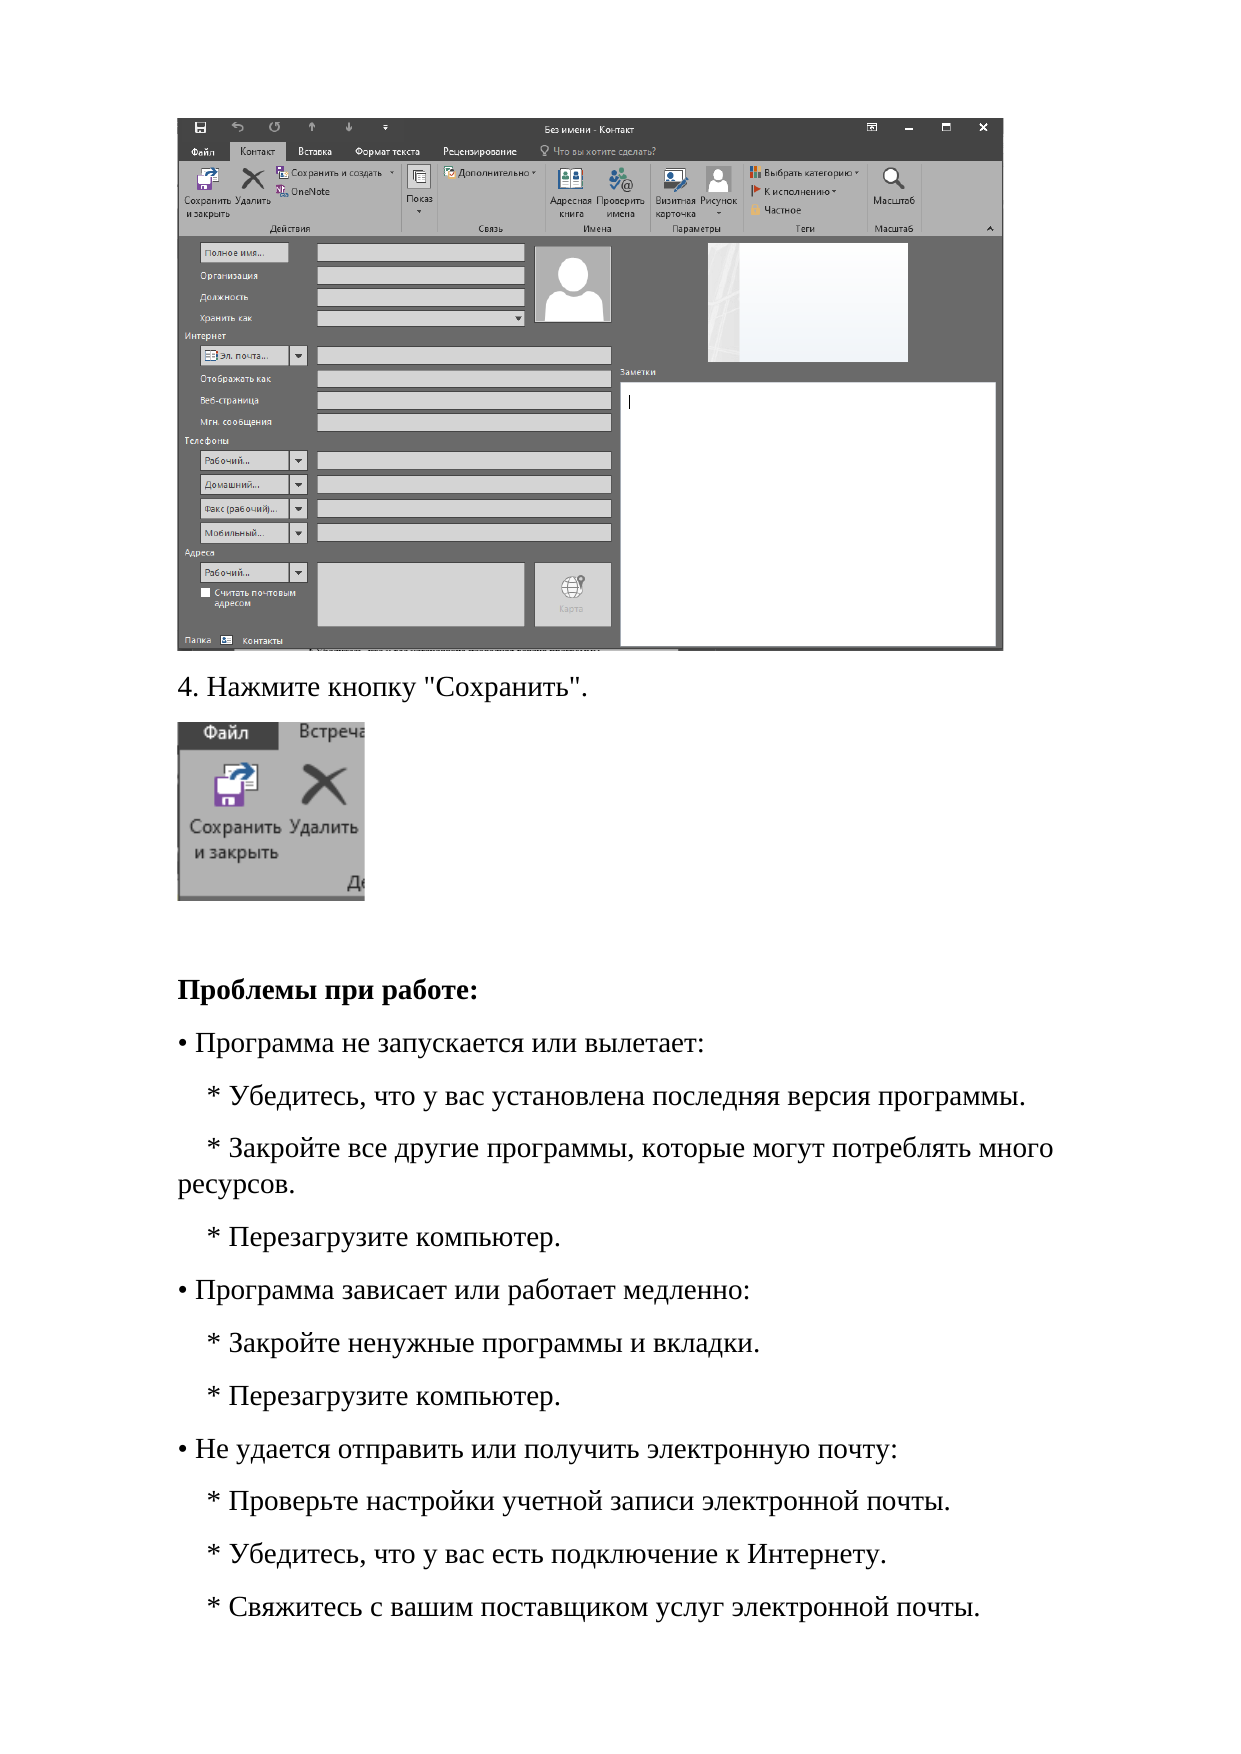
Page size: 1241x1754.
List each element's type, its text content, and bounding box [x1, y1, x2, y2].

text * Закройте ненужные программы и вкладки. [177, 1325, 1152, 1359]
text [177, 1536, 1152, 1570]
text * Свяжитесь с вашим поставщиком услуг электронной почты. [177, 1589, 1152, 1623]
text • Не удается отправить или получить электронную почту: [177, 1431, 1152, 1464]
picture [177, 118, 1004, 651]
text * Убедитесь, что у вас установлена последняя версия программы. [177, 1078, 1152, 1111]
text * Закройте все другие программы, которые могут потреблять много ресурсов. [177, 1131, 1152, 1200]
text • Программа не запускается или вылетает: [177, 1025, 1152, 1058]
text * Перезагрузите компьютер. [177, 1219, 1152, 1253]
text * Перезагрузите компьютер. [177, 1378, 1152, 1411]
text 4. Нажмите кнопку "Сохранить". [177, 669, 1152, 703]
text • Программа зависает или работает медленно: [177, 1272, 1152, 1306]
text Проблемы при работе: [177, 972, 1152, 1006]
text * Проверьте настройки учетной записи электронной почты. [177, 1483, 1152, 1517]
picture [177, 722, 365, 901]
